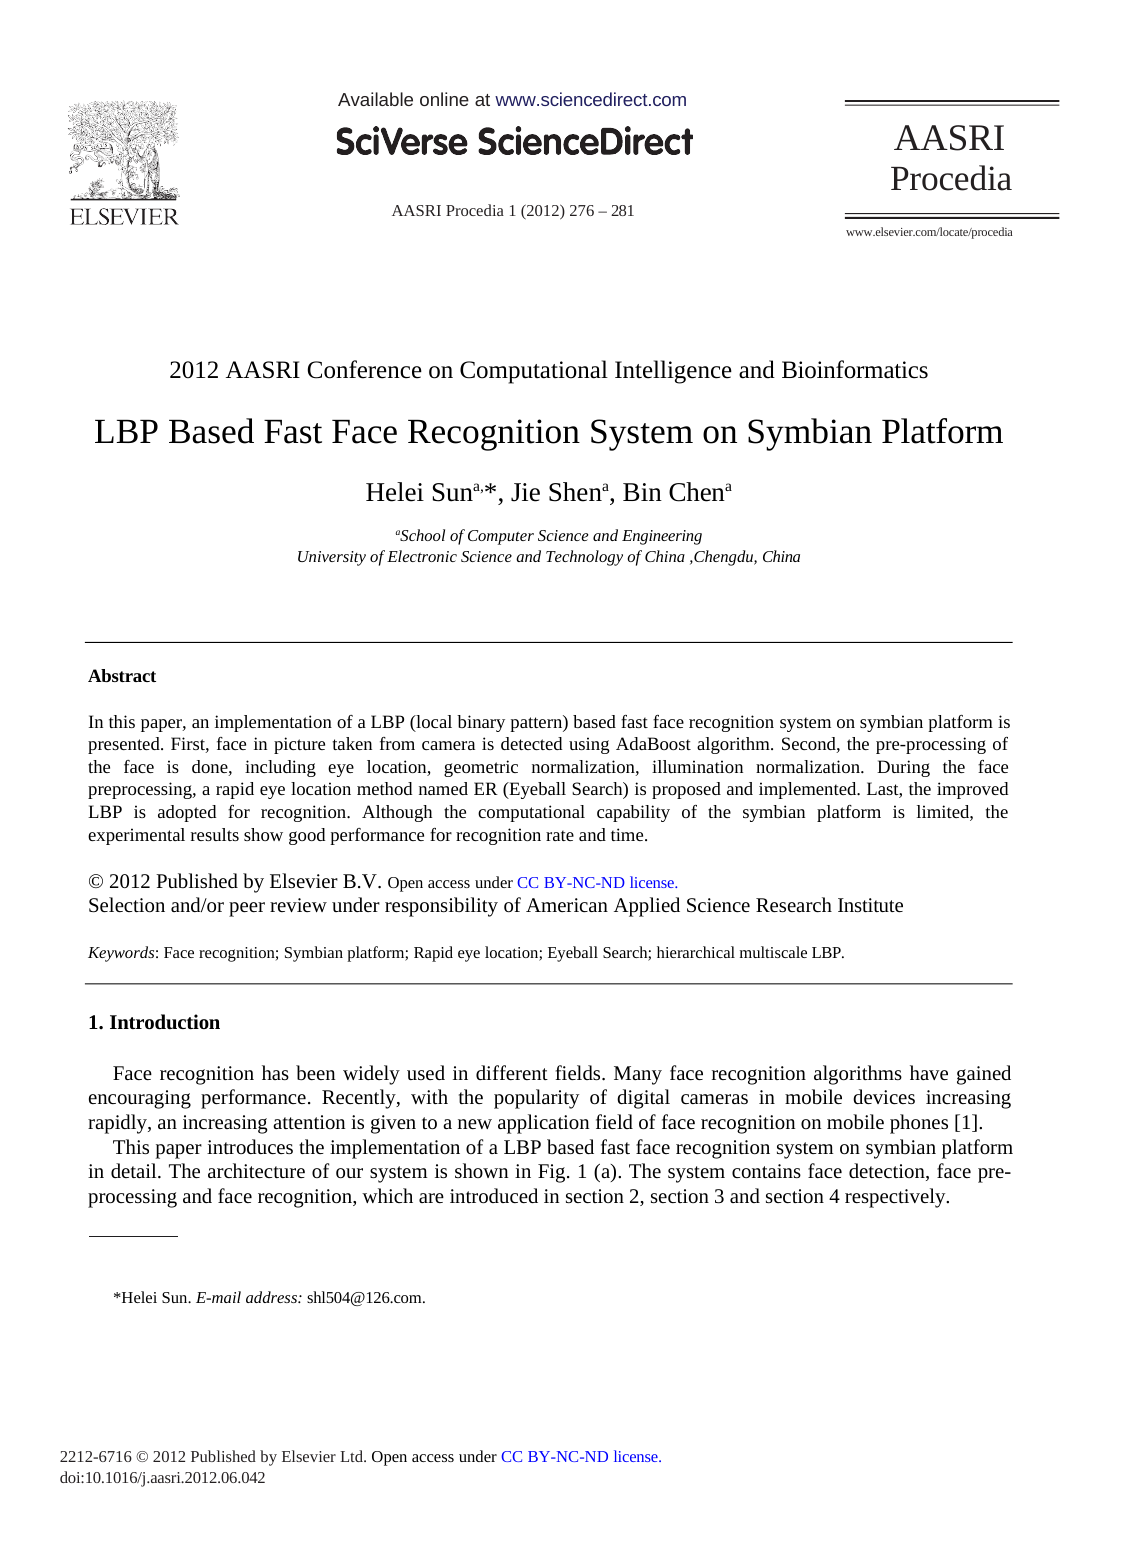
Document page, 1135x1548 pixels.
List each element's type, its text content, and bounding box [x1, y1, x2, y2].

text Keywords: Face recognition; Symbian platform; Rapid eye location; Eyeball Search; hierarchical multiscale LBP. [88, 943, 1041, 962]
text *Helei Sun. E-mail address: shl504@126.com. [113, 1287, 1041, 1307]
subtitle Introduction [88, 1010, 1041, 1034]
text AASRI Procedia 1 (2012) 276 – 281 [332, 201, 695, 220]
text 2012 AASRI Conference on Computational Intelligence and Bioinformatics [57, 356, 1040, 384]
text This paper introduces the implementation of a LBP based fast face recognition system on symbian platform in detail. The architecture of our system is shown in Fig. 1 (a). The system contains face detection, face pre- processing and face recognition, which are introduced in section 2, section 3 and section 4 respectively. [88, 1135, 1013, 1208]
text doi:10.1016/j.aasri.2012.06.042 [59, 1468, 1041, 1487]
text University of Electronic Science and Technology of China ,Chengdu, China [57, 547, 1040, 566]
picture [336, 126, 693, 155]
title AASRI [893, 116, 1041, 158]
text Abstract [88, 664, 1041, 686]
subtitle LBP Based Fast Face Recognition System on Symbian Platform [57, 410, 1041, 451]
text Selection and/or peer review under responsibility of American Applied Science Research Institute [88, 893, 1041, 917]
text © 2012 Published by Elsevier B.V. Open access under CC BY-NC-ND license. [88, 869, 1041, 893]
text Face recognition has been widely used in different fields. Many face recognition algorithms have gained encouraging performance. Recently, with the popularity of digital cameras in mobile devices increasing rapidly, an increasing attention is given to a new application field of face recognition on mobile phones [1]. [88, 1060, 1013, 1134]
text Available online at www.sciencedirect.com [332, 89, 693, 111]
text www.elsevier.com/locate/procedia [846, 225, 1041, 239]
text In this paper, an implementation of a LBP (local binary pattern) based fast face recognition system on symbian platform is presented. First, face in picture taken from camera is detected using AdaBoost algorithm. Second, the pre-processing of the face is done, including eye location, geometric normalization, illumination normalization. During the face preprocessing, a rapid eye location method named ER (Eyeball Search) is proposed and implemented. Last, the improved LBP is adopted for recognition. Although the computational capability of the symbian platform is limited, the experimental results show good performance for recognition rate and time. [88, 711, 1010, 845]
text 2212-6716 © 2012 Published by Elsevier Ltd. Open access under CC BY-NC-ND license. [59, 1447, 1041, 1466]
picture [67, 100, 180, 225]
text Helei Suna,*, Jie Shena, Bin Chena [57, 477, 1040, 508]
text aSchool of Computer Science and Engineering [57, 526, 1041, 545]
text Procedia [890, 158, 1041, 199]
